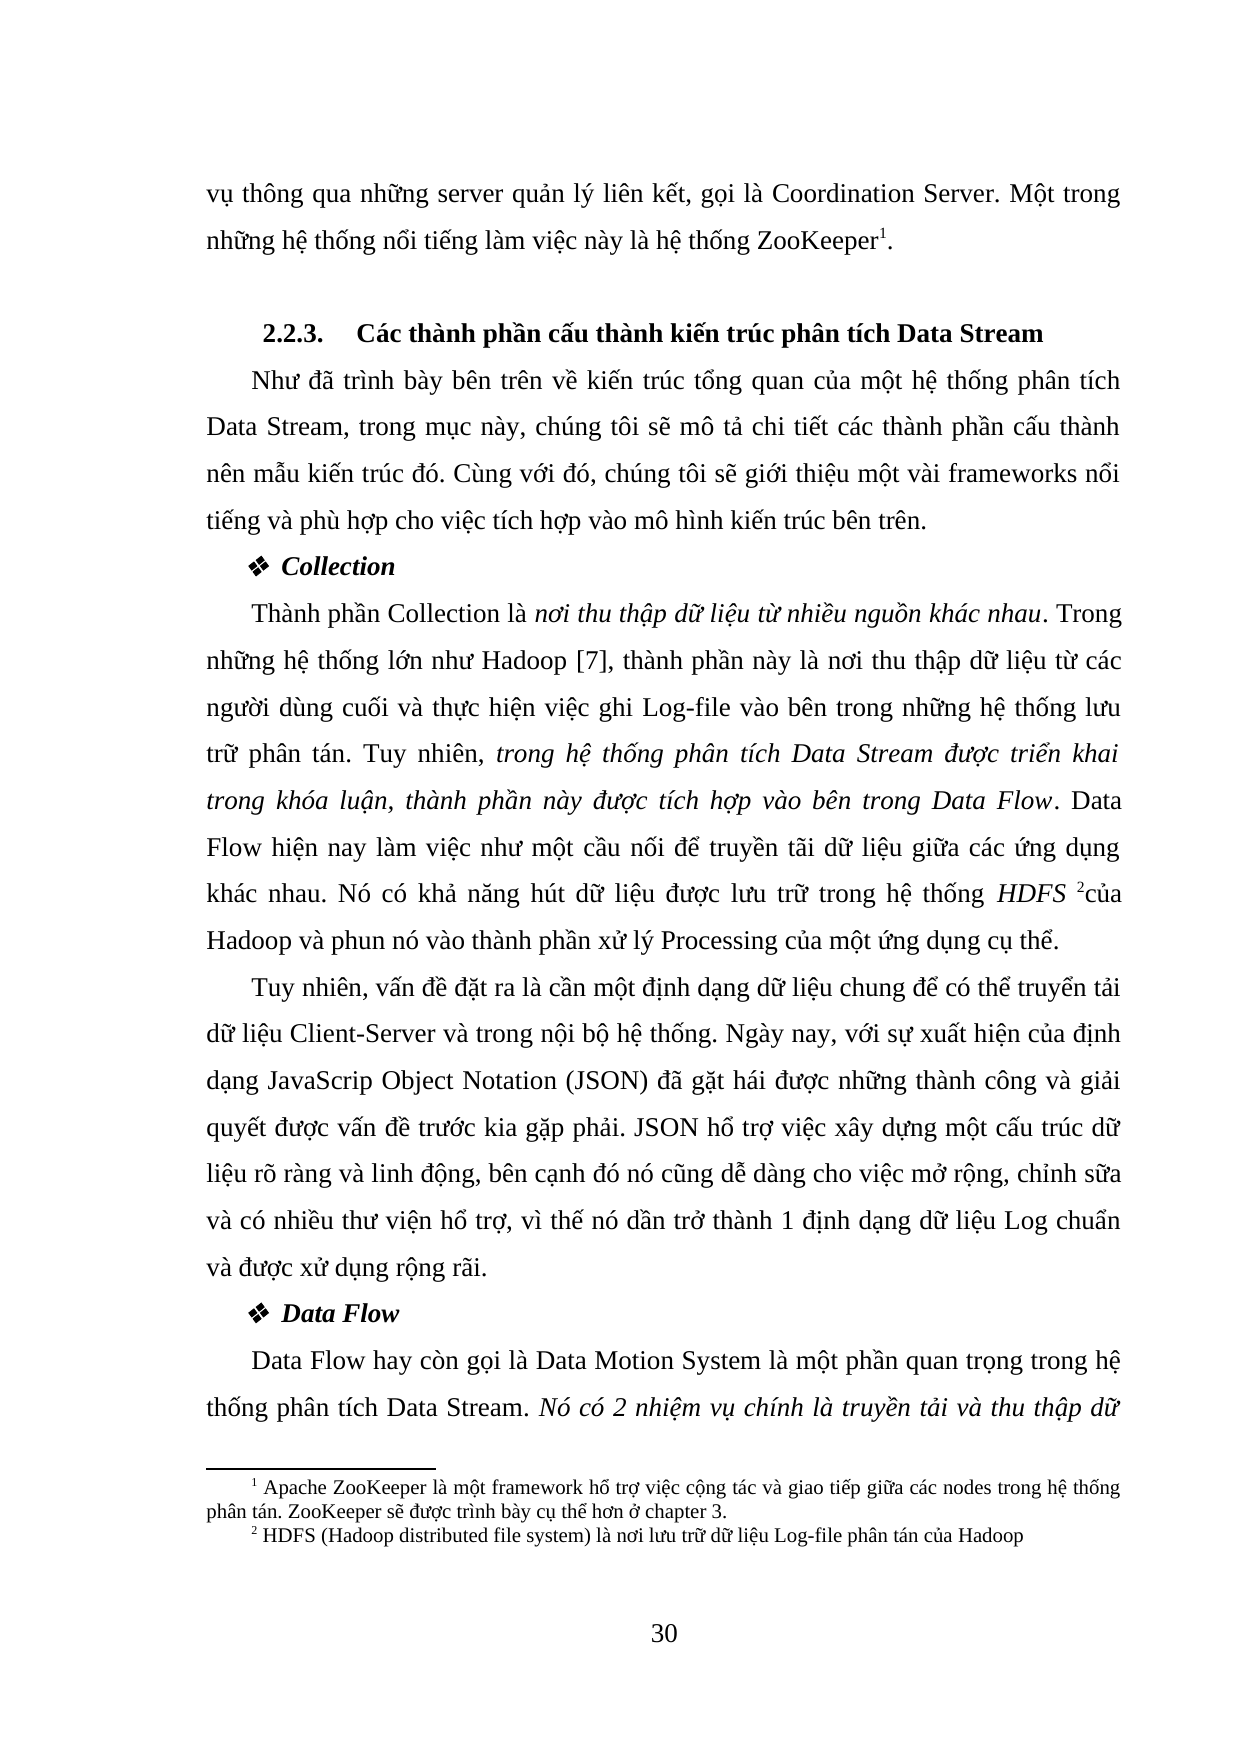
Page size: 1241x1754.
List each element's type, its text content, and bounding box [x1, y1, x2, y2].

subtitle Các thành phần cấu thành kiến trúc phân tích Data Stream [262, 317, 1122, 348]
list Data Flow [244, 1297, 1122, 1329]
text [206, 177, 1122, 255]
text Như đã trình bày bên trên về kiến trúc tổng quan của một hệ thống phân tích Data Stream, trong mục này, chúng tôi sẽ mô tả chi tiết các thành phần cấu thành nên mẫu kiến trúc đó. Cùng với đó, chúng tôi sẽ giới thiệu một vài frameworks nổi tiếng và phù hợp cho việc tích hợp vào mô hình kiến trúc bên trên. [206, 364, 1122, 535]
list Collection [244, 551, 1122, 582]
text Thành phần Collection là nơi thu thập dữ liệu từ nhiều nguồn khác nhau. Trong những hệ thống lớn như Hadoop , thành phần này là nơi thu thập dữ liệu từ các người dùng cuối và thực hiện việc ghi Log-file vào bên trong những hệ thống lưu trữ phân tán. Tuy nhiên, trong hệ thống phân tích Data Stream được triển khai trong khóa luận, thành phần này được tích hợp vào bên trong Data Flow. Data Flow hiện nay làm việc như một cầu nối để truyền tãi dữ liệu giữa các ứng dụng khác nhau. Nó có khả năng hút dữ liệu được lưu trữ trong hệ thống HDFS của Hadoop và phun nó vào thành phần xử lý Processing của một ứng dụng cụ thể. [206, 597, 1122, 955]
text Tuy nhiên, vấn đề đặt ra là cần một định dạng dữ liệu chung để có thể truyển tải dữ liệu Client-Server và trong nội bộ hệ thống. Ngày nay, với sự xuất hiện của định dạng JavaScrip Object Notation (JSON) đã gặt hái được những thành công và giải quyết được vấn đề trước kia gặp phải. JSON hổ trợ việc xây dựng một cấu trúc dữ liệu rõ ràng và linh động, bên cạnh đó nó cũng dễ dàng cho việc mở rộng, chỉnh sữa và có nhiều thư viện hổ trợ, vì thế nó dần trở thành 1 định dạng dữ liệu Log chuẩn và được xử dụng rộng rãi. [206, 971, 1122, 1282]
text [206, 1344, 1122, 1422]
